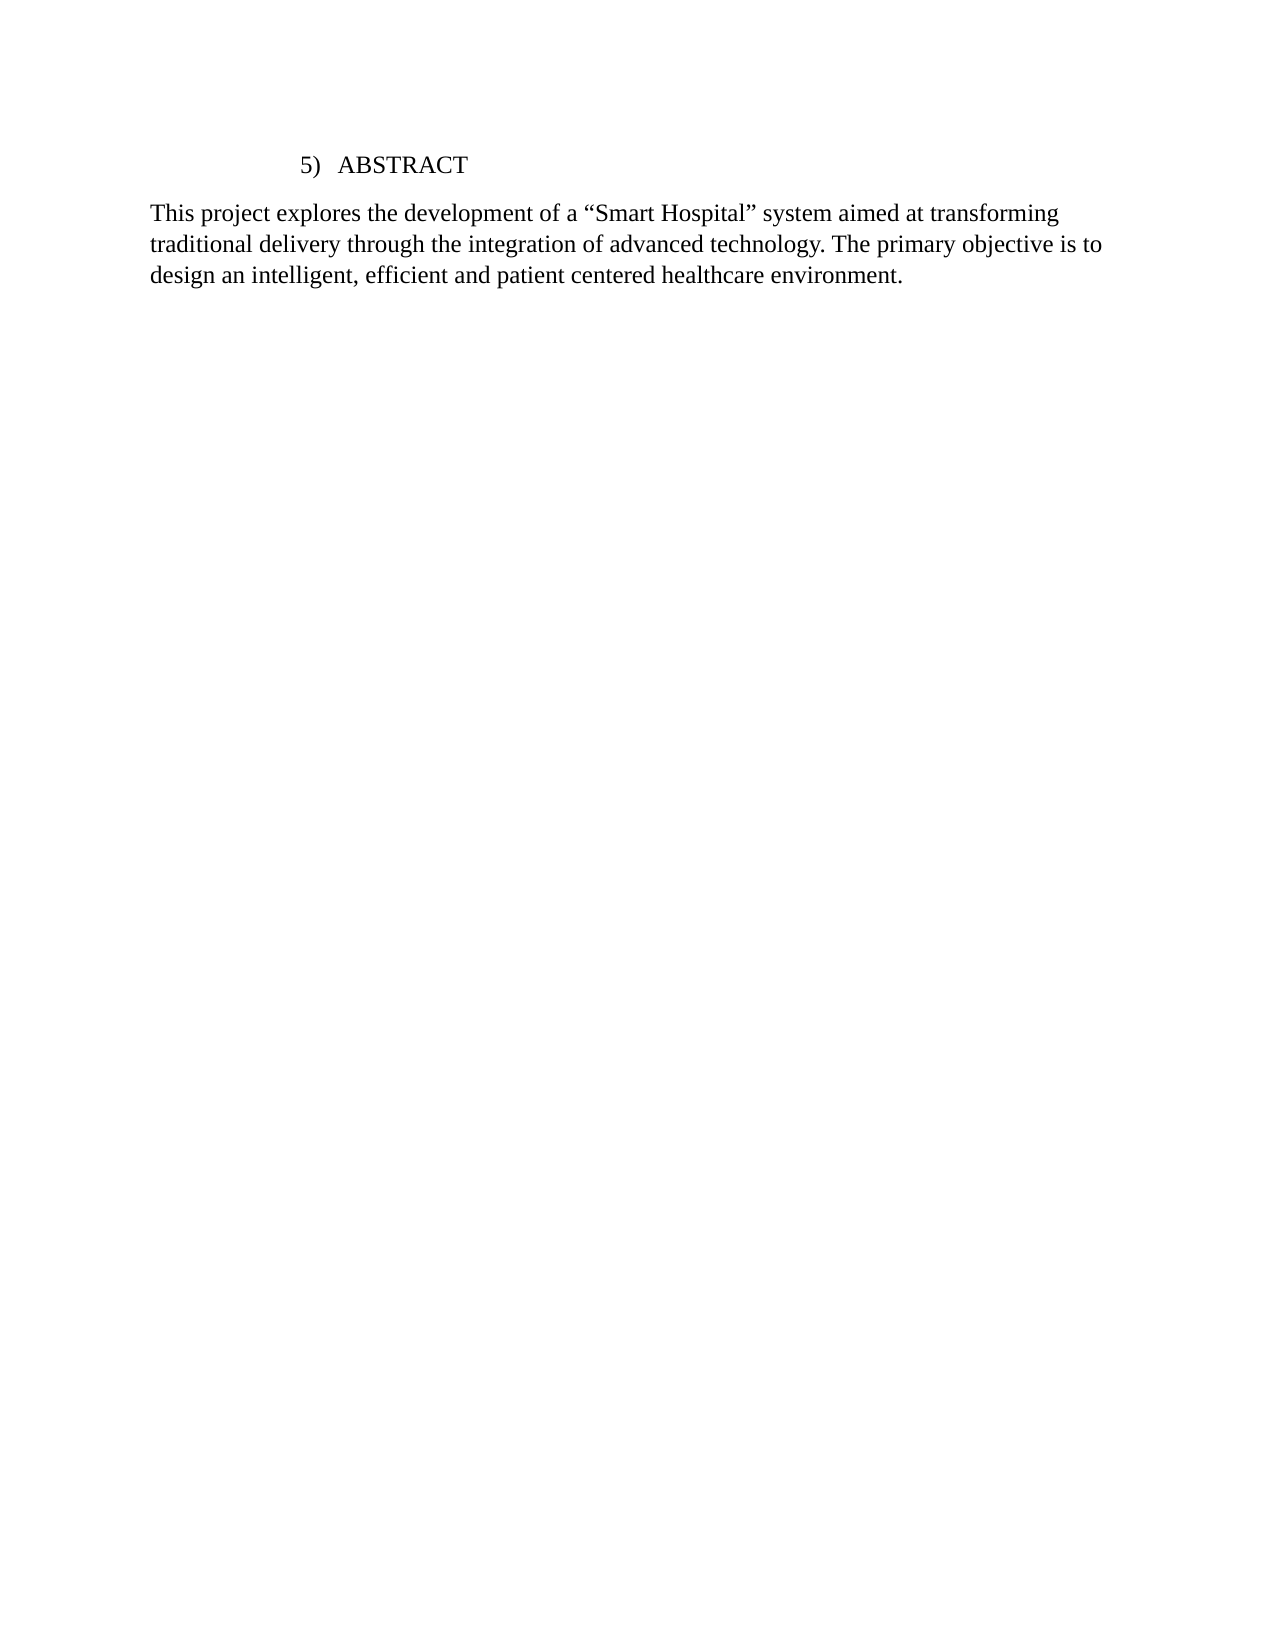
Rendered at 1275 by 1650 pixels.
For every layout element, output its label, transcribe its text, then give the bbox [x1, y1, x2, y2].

text This project explores the development of a “Smart Hospital” system aimed at transforming traditional delivery through the integration of advanced technology. The primary objective is to design an intelligent, efficient and patient centered healthcare environment. [150, 198, 1125, 288]
list ABSTRACT [300, 150, 1125, 179]
